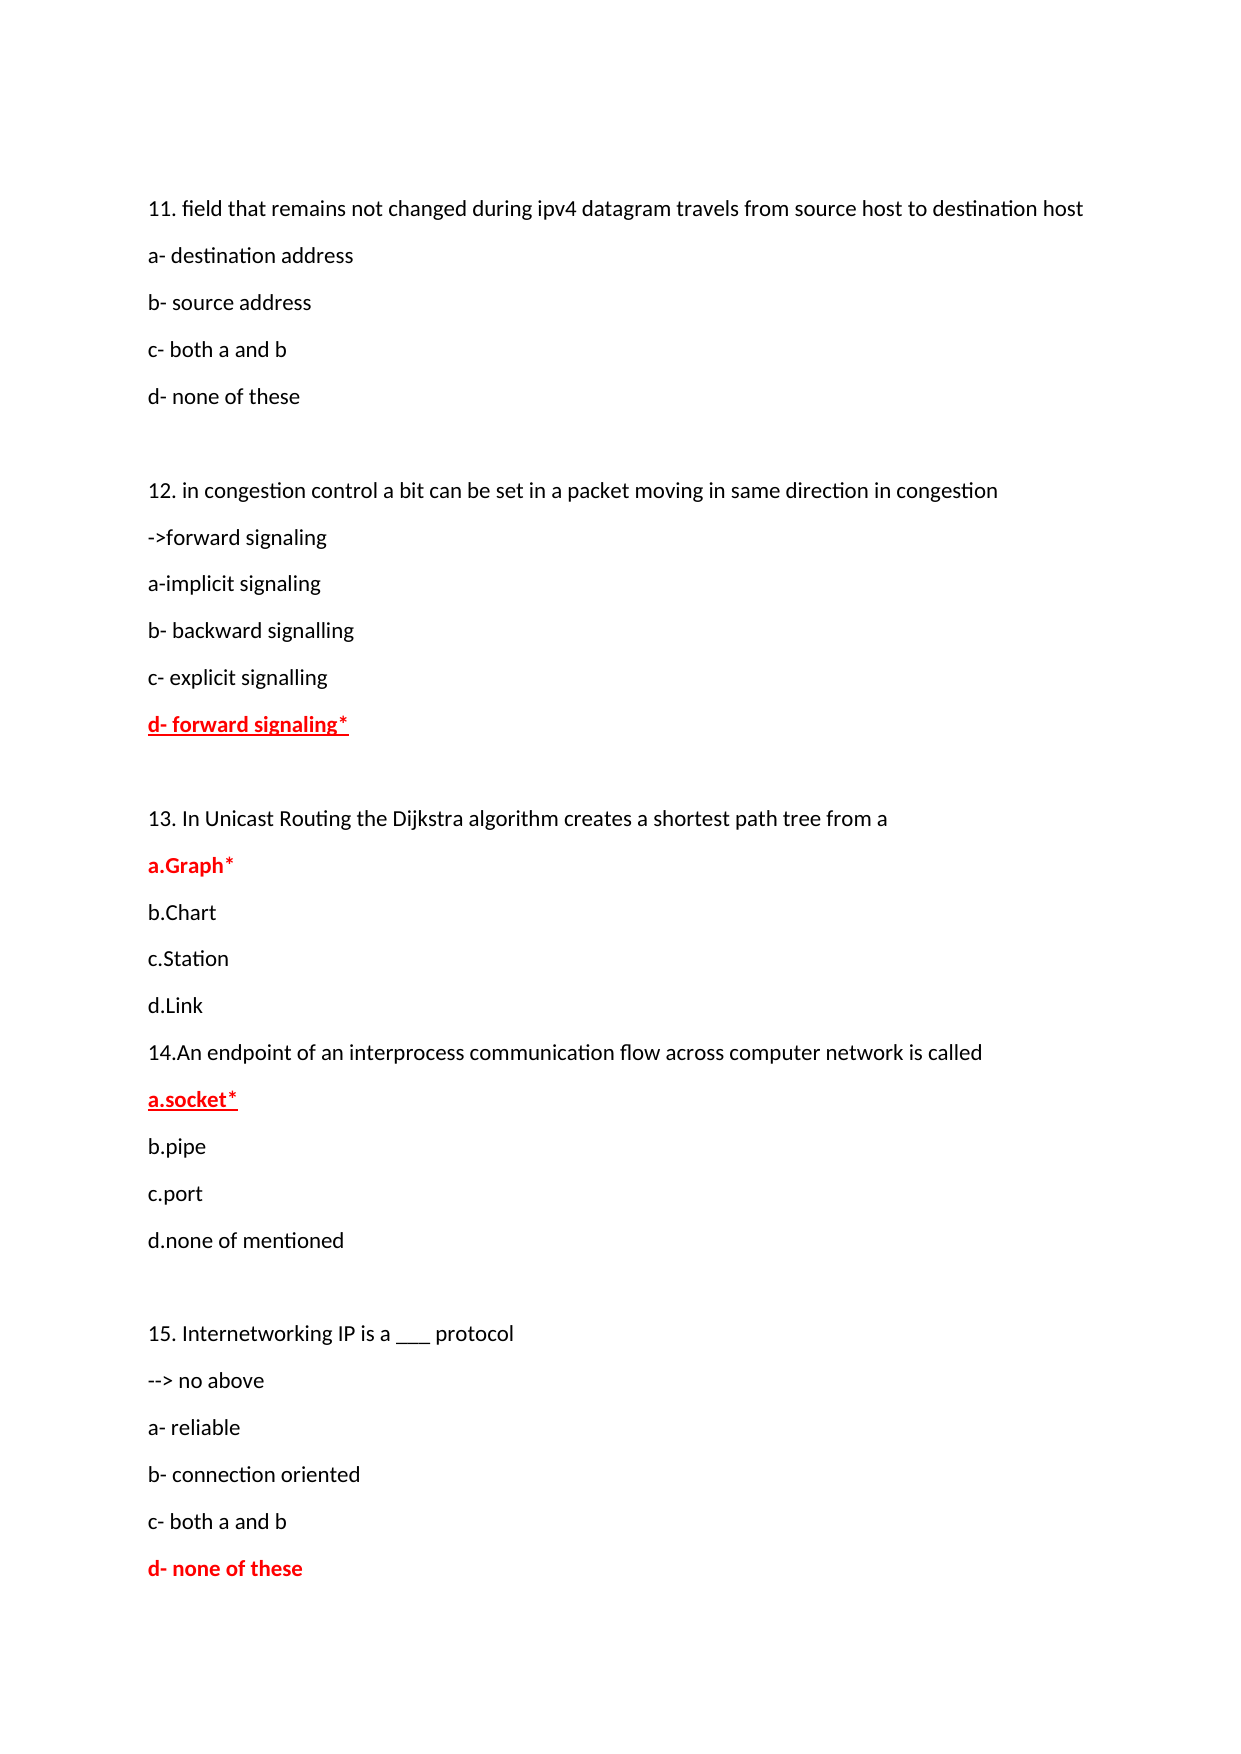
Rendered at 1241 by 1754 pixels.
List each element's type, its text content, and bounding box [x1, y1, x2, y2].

text 14.An endpoint of an interprocess communication flow across computer network is called [148, 1038, 1093, 1066]
text 15. Internetworking IP is a ___ protocol [148, 1319, 1093, 1347]
text c- both a and b [148, 335, 1093, 363]
text d- none of these [148, 1554, 1093, 1582]
text a- reliable [148, 1413, 1093, 1441]
text 12. in congestion control a bit can be set in a packet moving in same direction in congestion [148, 476, 1093, 504]
text b.pipe [148, 1132, 1093, 1160]
text 11. field that remains not changed during ipv4 datagram travels from source host to destination host [148, 194, 1093, 222]
text d- forward signaling* [148, 710, 1093, 738]
text c.port [148, 1179, 1093, 1207]
text a- destination address [148, 241, 1093, 269]
text d- none of these [148, 382, 1093, 410]
text c.Station [148, 944, 1093, 972]
text a.socket* [148, 1085, 1093, 1113]
text c- both a and b [148, 1507, 1093, 1535]
text b- connection oriented [148, 1460, 1093, 1488]
text d.none of mentioned [148, 1226, 1093, 1254]
text d.Link [148, 991, 1093, 1019]
text b.Chart [148, 898, 1093, 926]
text --> no above [148, 1366, 1093, 1394]
text 13. In Unicast Routing the Dijkstra algorithm creates a shortest path tree from a [148, 804, 1093, 832]
text b- source address [148, 288, 1093, 316]
text a.Graph* [148, 851, 1093, 879]
text c- explicit signalling [148, 663, 1093, 691]
text b- backward signalling [148, 616, 1093, 644]
text ->forward signaling [148, 523, 1093, 551]
text a-implicit signaling [148, 569, 1093, 597]
